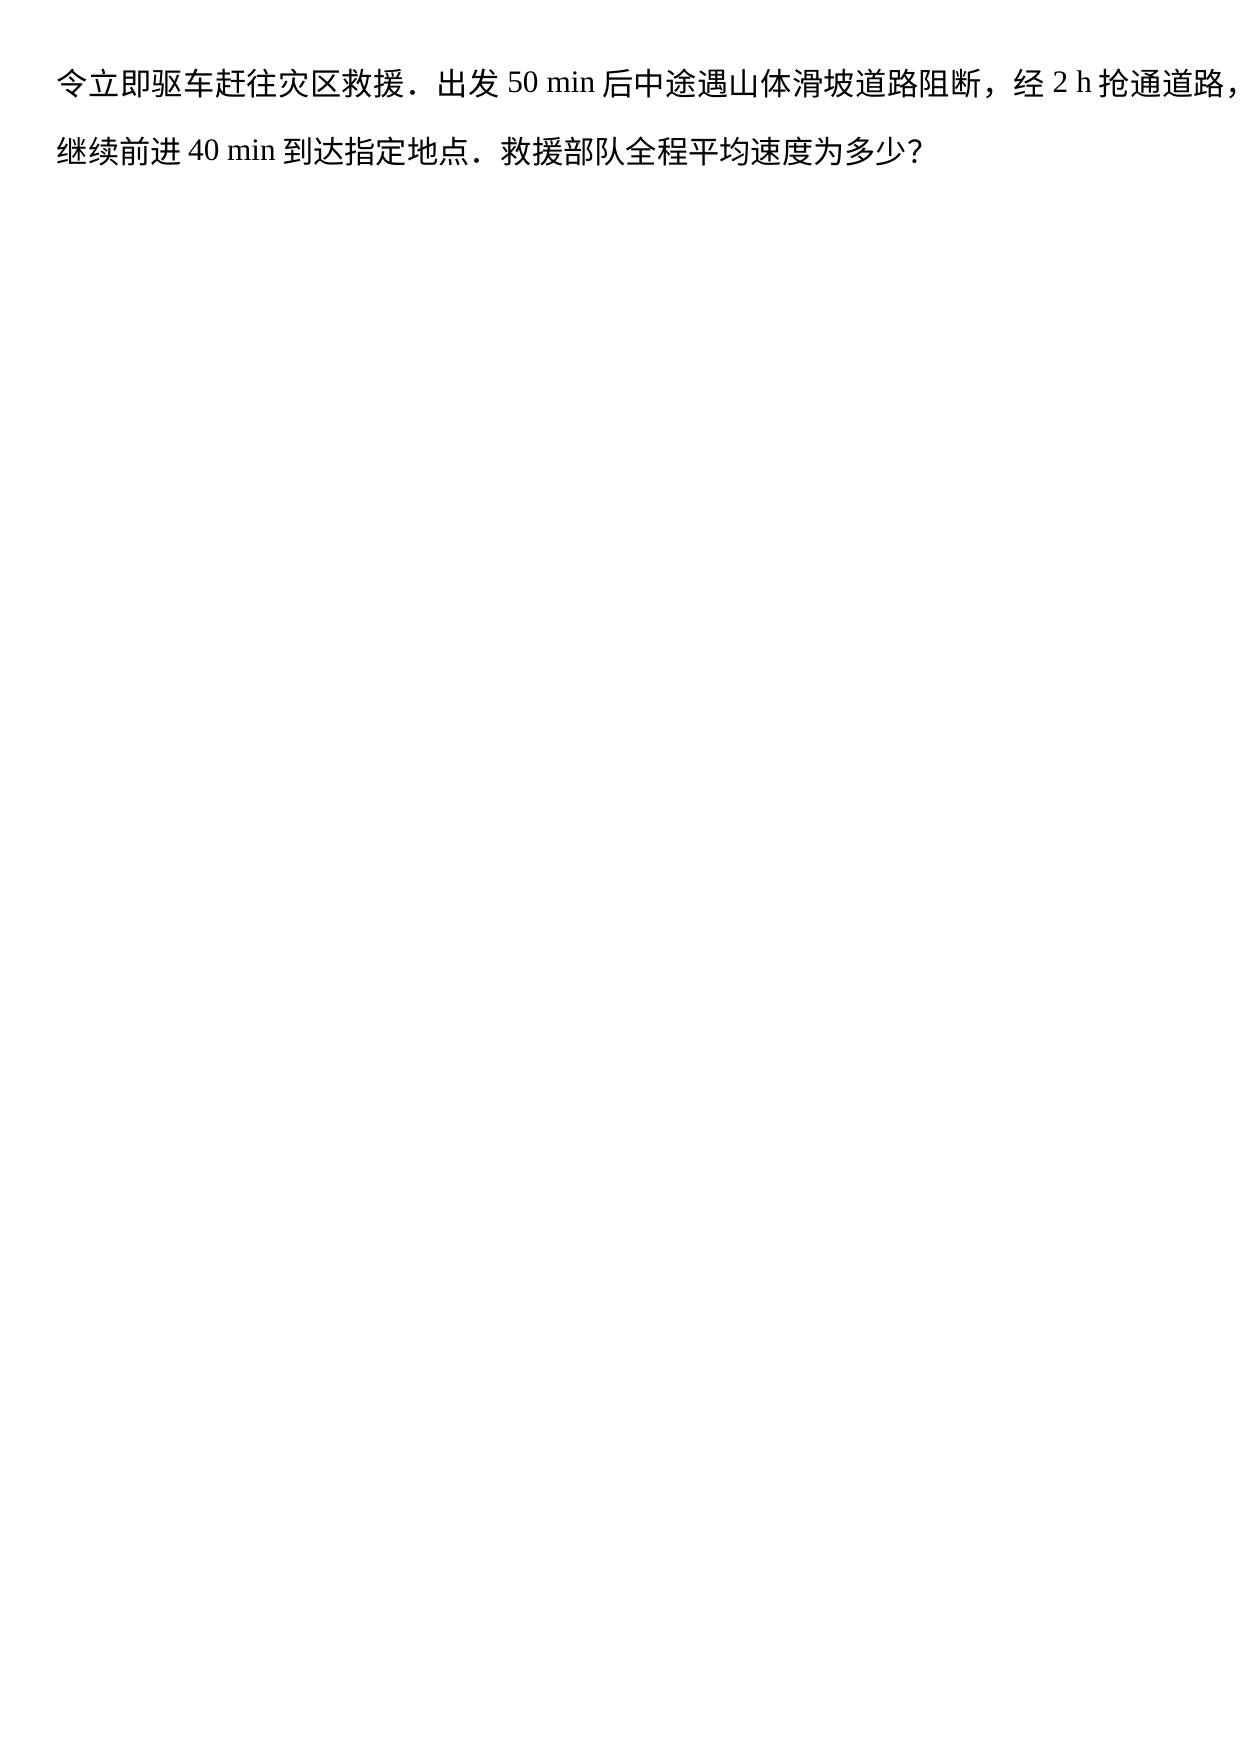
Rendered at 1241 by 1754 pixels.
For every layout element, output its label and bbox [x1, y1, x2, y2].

text [15, 59, 1226, 172]
